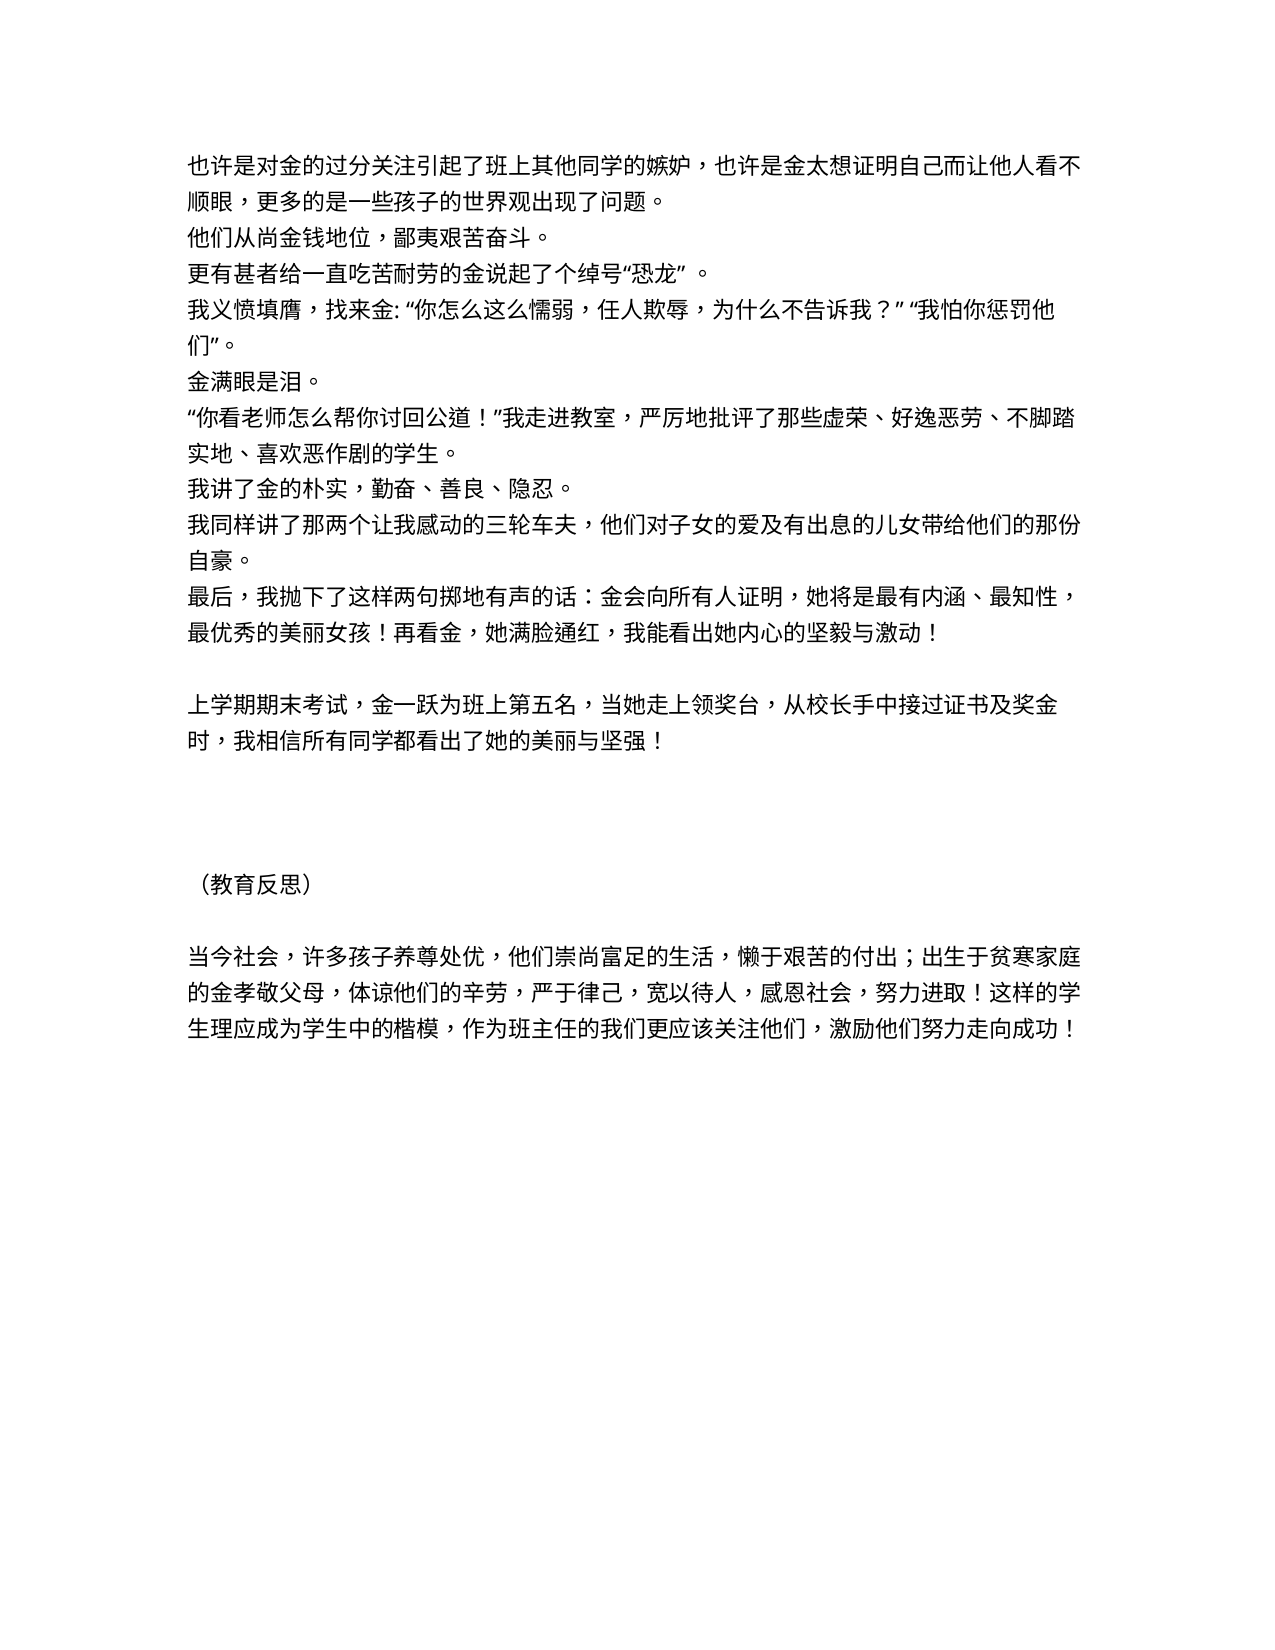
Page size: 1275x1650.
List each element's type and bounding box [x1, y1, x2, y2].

text [187, 150, 1087, 1259]
